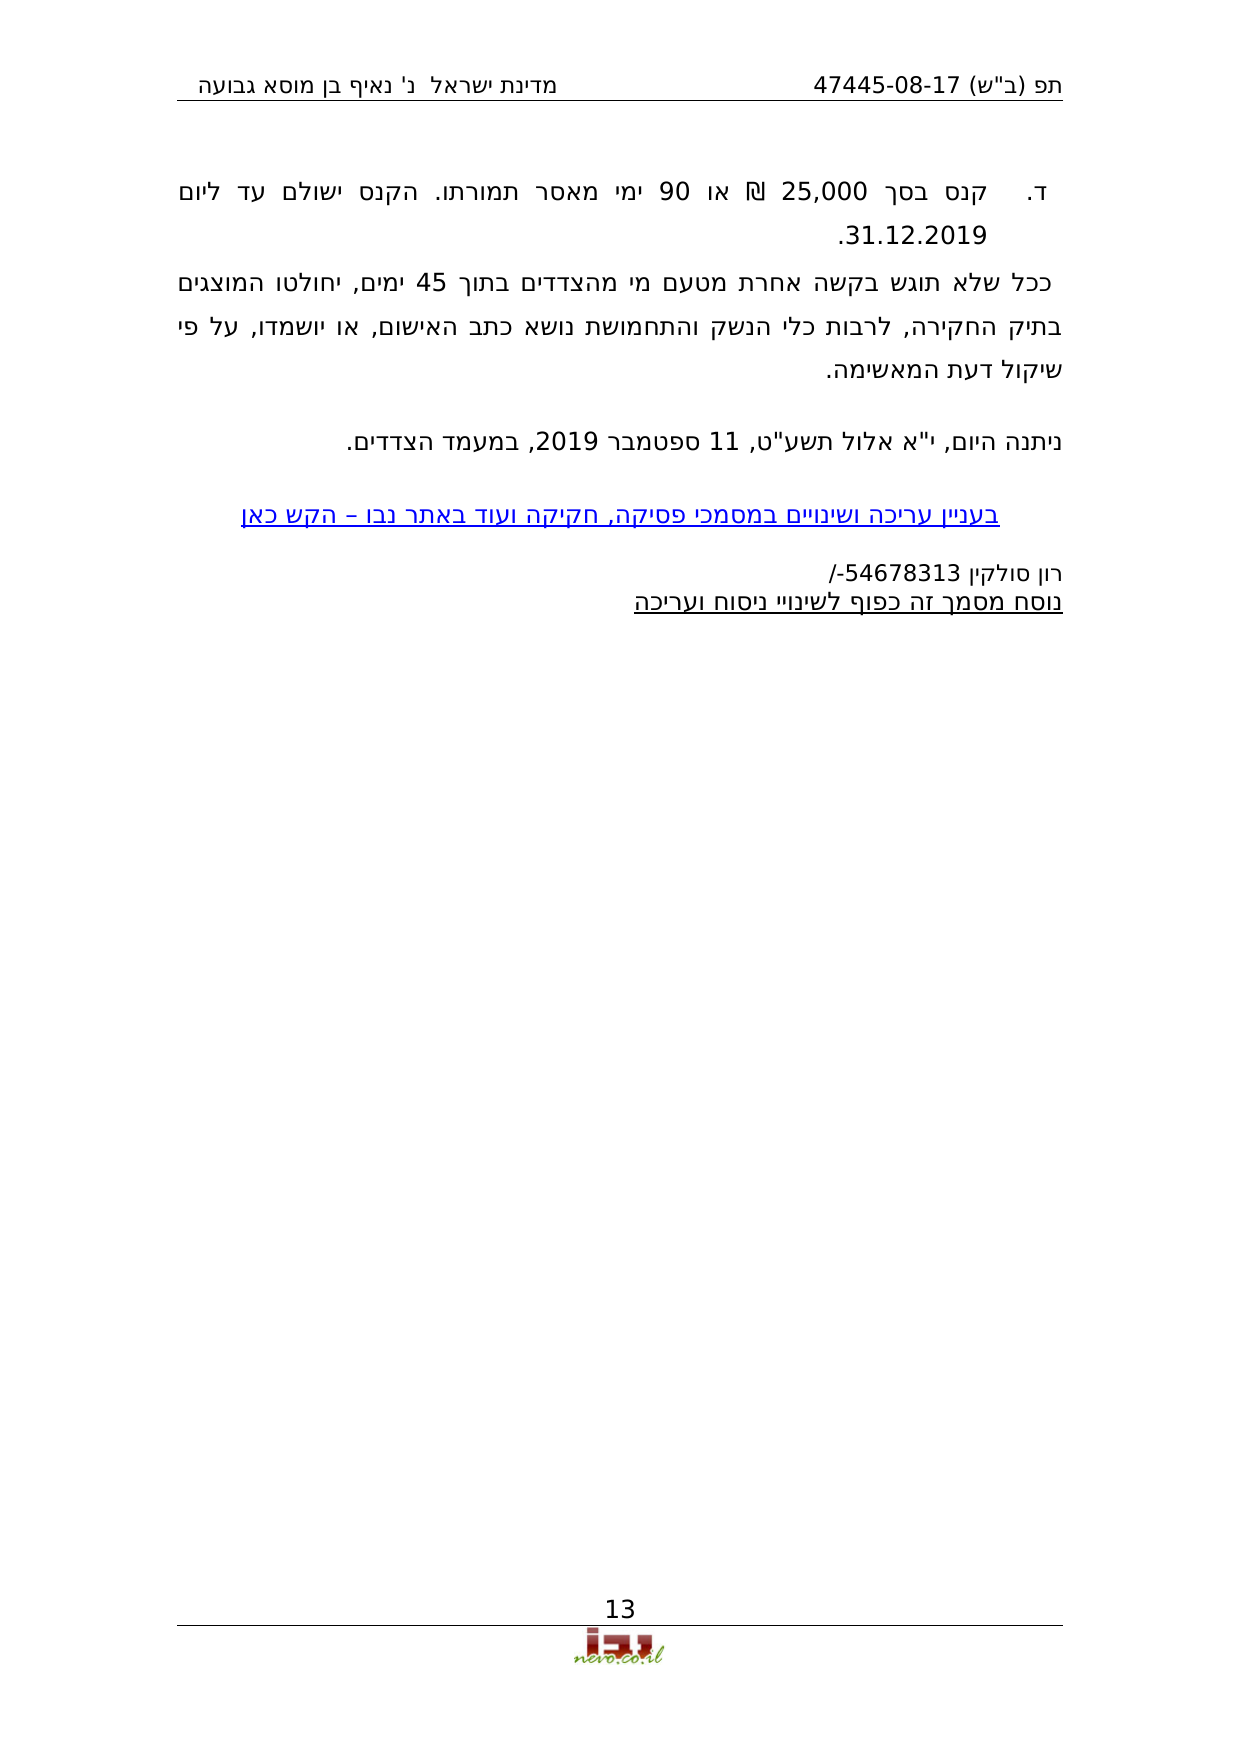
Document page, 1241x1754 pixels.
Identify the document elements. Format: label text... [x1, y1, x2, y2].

text בעניין עריכה ושינויים במסמכי פסיקה, חקיקה ועוד באתר נבו – הקש כאן [177, 500, 1063, 529]
picture [574, 1627, 666, 1665]
list קנס בסך 25,000 ₪ או 90 ימי מאסר תמורתו. הקנס ישולם עד ליום 31.12.2019. [177, 177, 1026, 250]
text 54678313ככל שלא תוגש בקשה אחרת מטעם מי מהצדדים בתוך 45 ימים, יחולטו המוצגים בתיק החקירה, לרבות כלי הנשק והתחמושת נושא כתב האישום, או יושמדו, על פי שיקול דעת המאשימה. [177, 268, 1063, 385]
text רון סולקין 54678313-/ [177, 560, 1063, 587]
text ניתנה היום, י"א אלול תשע"ט, 11 ספטמבר 2019, במעמד הצדדים. [177, 427, 1063, 457]
text נוסח מסמך זה כפוף לשינויי ניסוח ועריכה [177, 587, 1063, 616]
